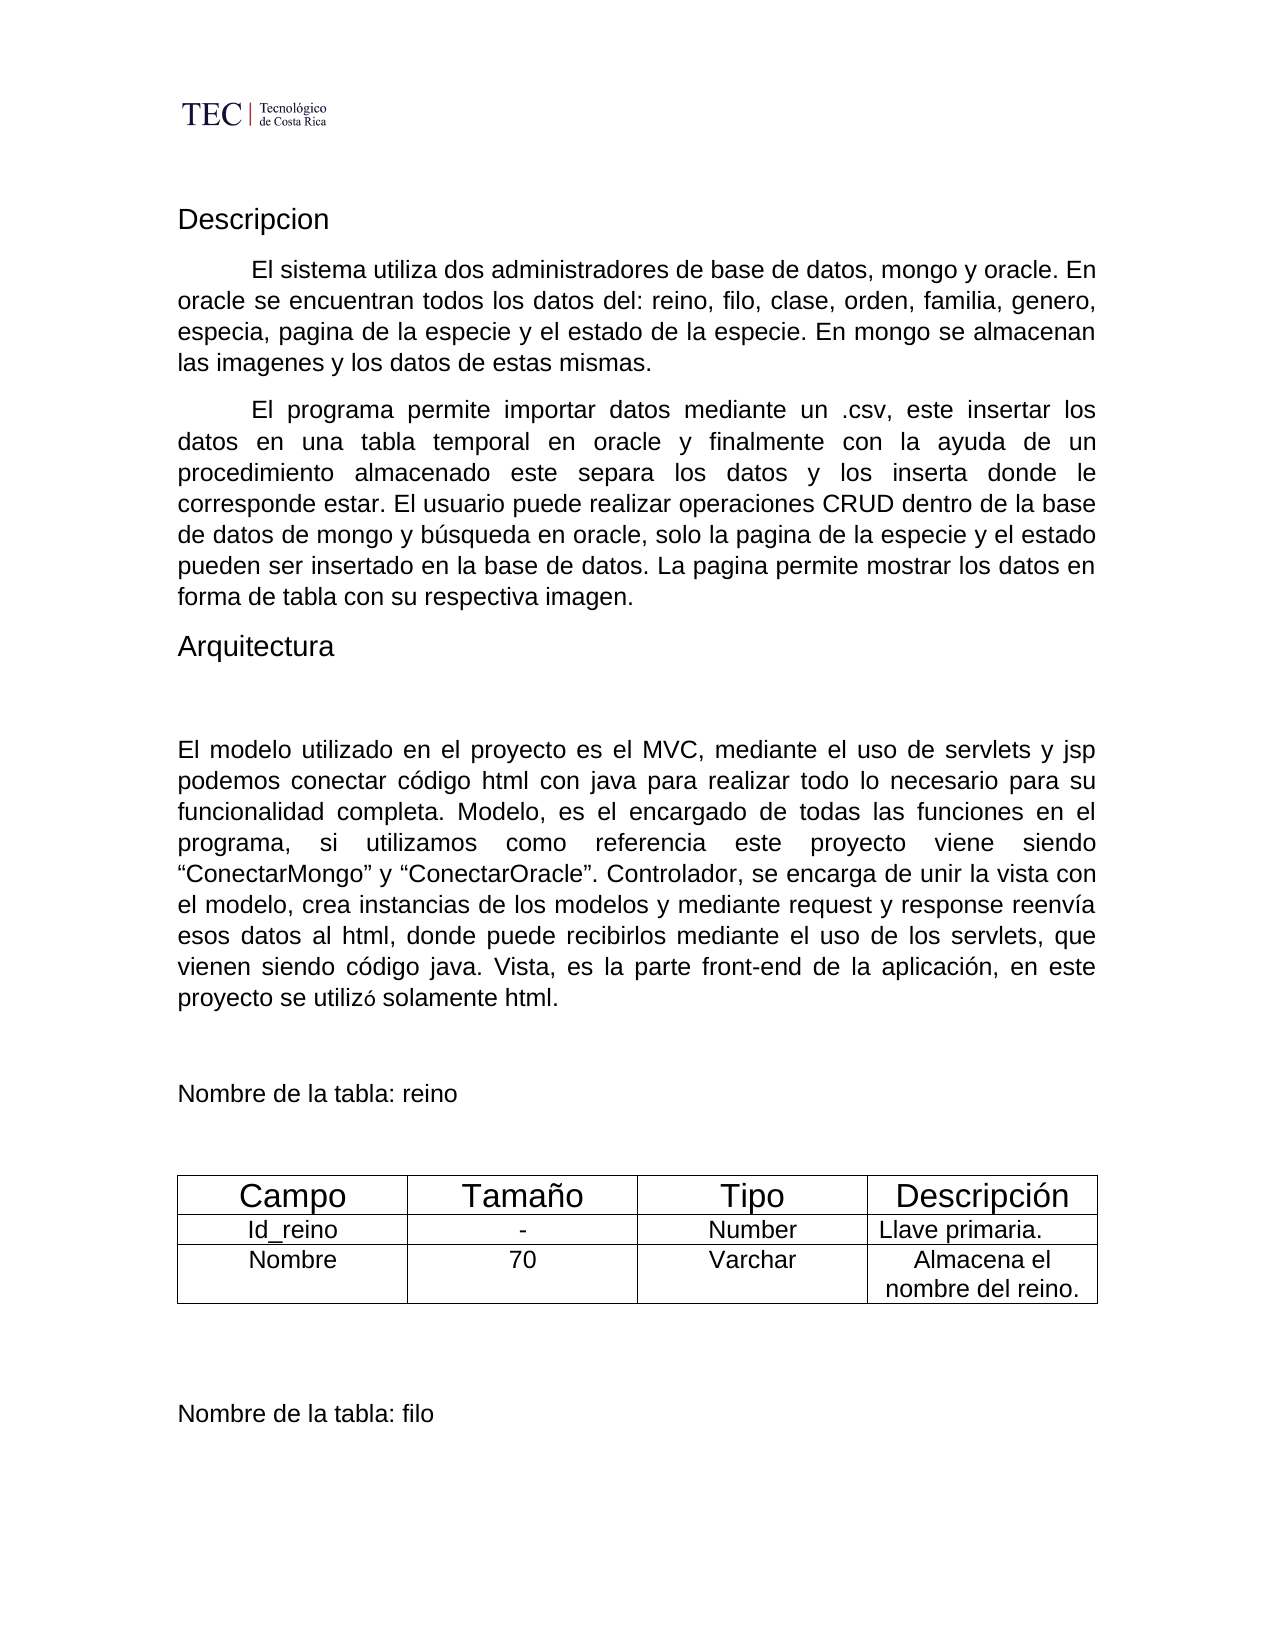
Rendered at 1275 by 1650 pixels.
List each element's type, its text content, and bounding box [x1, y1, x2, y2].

table_header Campo [178, 1176, 407, 1214]
table_cell 70 [408, 1245, 637, 1302]
text Nombre de la tabla: filo [177, 1399, 1098, 1428]
table_cell Varchar [638, 1245, 867, 1302]
text Arquitectura [177, 629, 1098, 663]
table_header Descripción [868, 1176, 1097, 1214]
text Nombre de la tabla: reino [177, 1079, 1098, 1108]
table_header Tipo [638, 1176, 867, 1214]
table_cell Nombre [178, 1245, 407, 1302]
text El programa permite importar datos mediante un .csv, este insertar los datos en una tabla temporal en oracle y finalmente con la ayuda de un procedimiento almacenado este separa los datos y los inserta donde le corresponde estar. El usuario puede realizar operaciones CRUD dentro de la base de datos de mongo y búsqueda en oracle, solo la pagina de la especie y el estado pueden ser insertado en la base de datos. La pagina permite mostrar los datos en forma de tabla con su respectiva imagen. [177, 396, 1098, 611]
table_cell Id_reino [178, 1215, 407, 1244]
table_cell Llave primaria. [868, 1215, 1097, 1244]
picture [177, 73, 331, 155]
table_cell Almacena el nombre del reino. [868, 1245, 1097, 1302]
text El sistema utiliza dos administradores de base de datos, mongo y oracle. En oracle se encuentran todos los datos del: reino, filo, clase, orden, familia, genero, especia, pagina de la especie y el estado de la especie. En mongo se almacenan las imagenes y los datos de estas mismas. [177, 255, 1098, 377]
table_cell - [408, 1215, 637, 1244]
table_cell Number [638, 1215, 867, 1244]
table_header Tamaño [408, 1176, 637, 1214]
text Descripcion [177, 202, 1098, 235]
text El modelo utilizado en el proyecto es el MVC, mediante el uso de servlets y jsp podemos conectar código html con java para realizar todo lo necesario para su funcionalidad completa. Modelo, es el encargado de todas las funciones en el programa, si utilizamos como referencia este proyecto viene siendo “ConectarMongo” y “ConectarOracle”. Controlador, se encarga de unir la vista con el modelo, crea instancias de los modelos y mediante request y response reenvía esos datos al html, donde puede recibirlos mediante el uso de los servlets, que vienen siendo código java. Vista, es la parte front-end de la aplicación, en este proyecto se utilizó solamente html. [177, 735, 1098, 1013]
